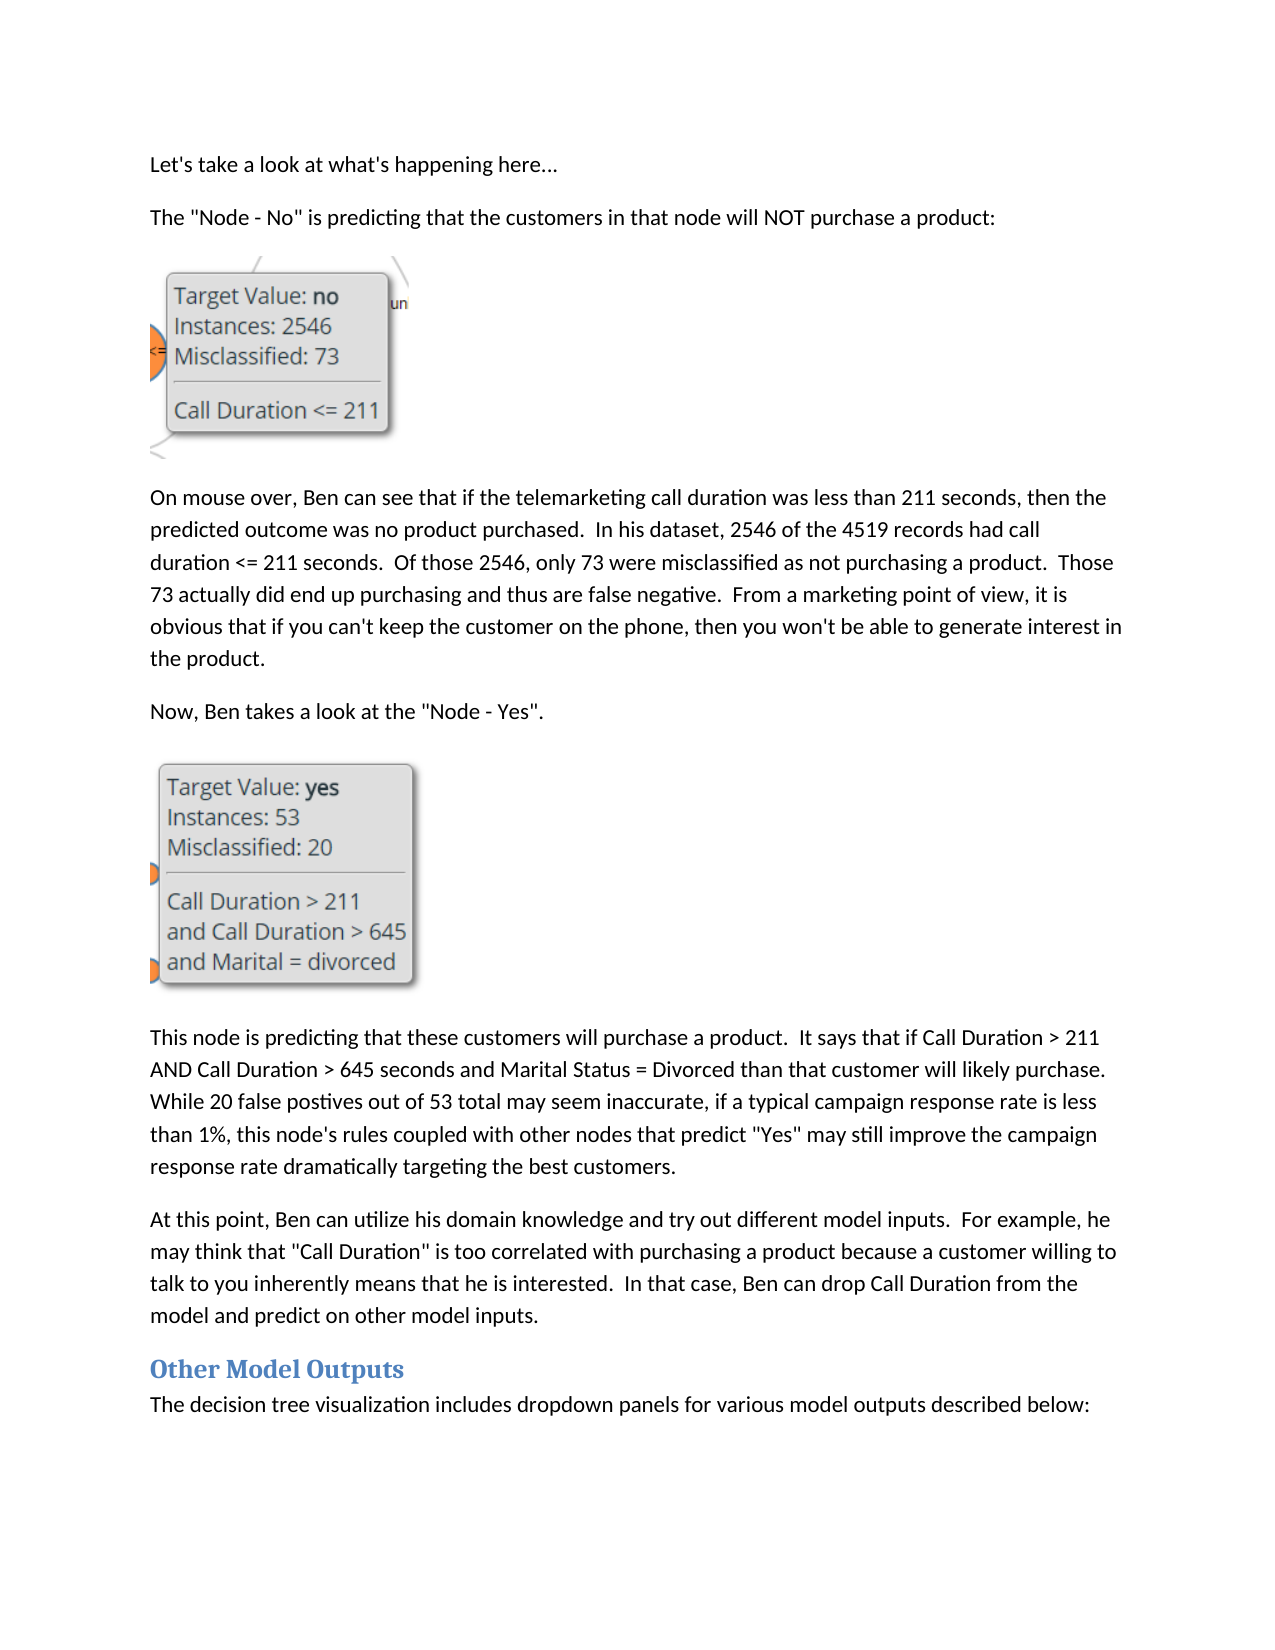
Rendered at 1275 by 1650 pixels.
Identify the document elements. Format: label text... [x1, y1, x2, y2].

text On mouse over, Ben can see that if the telemarketing call duration was less than 211 seconds, then the predicted outcome was no product purchased. In his dataset, 2546 of the 4519 records had call duration <= 211 seconds. Of those 2546, only 73 were misclassified as not purchasing a product. Those 73 actually did end up purchasing and thus are false negative. From a marketing point of view, it is obvious that if you can't keep the customer on the phone, then you won't be able to generate interest in the product. [150, 483, 1125, 672]
subtitle Other Model Outputs [150, 1354, 1125, 1386]
picture [150, 256, 409, 459]
text Now, Ben takes a look at the "Node - Yes". [150, 697, 1125, 725]
text The "Node - No" is predicting that the customers in that node will NOT purchase a product: [150, 203, 1125, 231]
text This node is predicting that these customers will purchase a product. It says that if Call Duration > 211 AND Call Duration > 645 seconds and Marital Status = Divorced than that customer will likely purchase. While 20 false postives out of 53 total may seem inaccurate, if a typical campaign response rate is less than 1%, this node's rules coupled with other nodes that predict "Yes" may still improve the campaign response rate dramatically targeting the best customers. [150, 1023, 1125, 1180]
text The decision tree visualization includes dropdown panels for various model outputs described below: [150, 1390, 1125, 1418]
text Let's take a look at what's happening here... [150, 150, 1125, 178]
picture [150, 750, 426, 999]
text At this point, Ben can utilize his domain knowledge and try out different model inputs. For example, he may think that "Call Duration" is too correlated with purchasing a product because a customer willing to talk to you inherently means that he is interested. In that case, Ben can drop Call Duration from the model and predict on other model inputs. [150, 1205, 1125, 1329]
